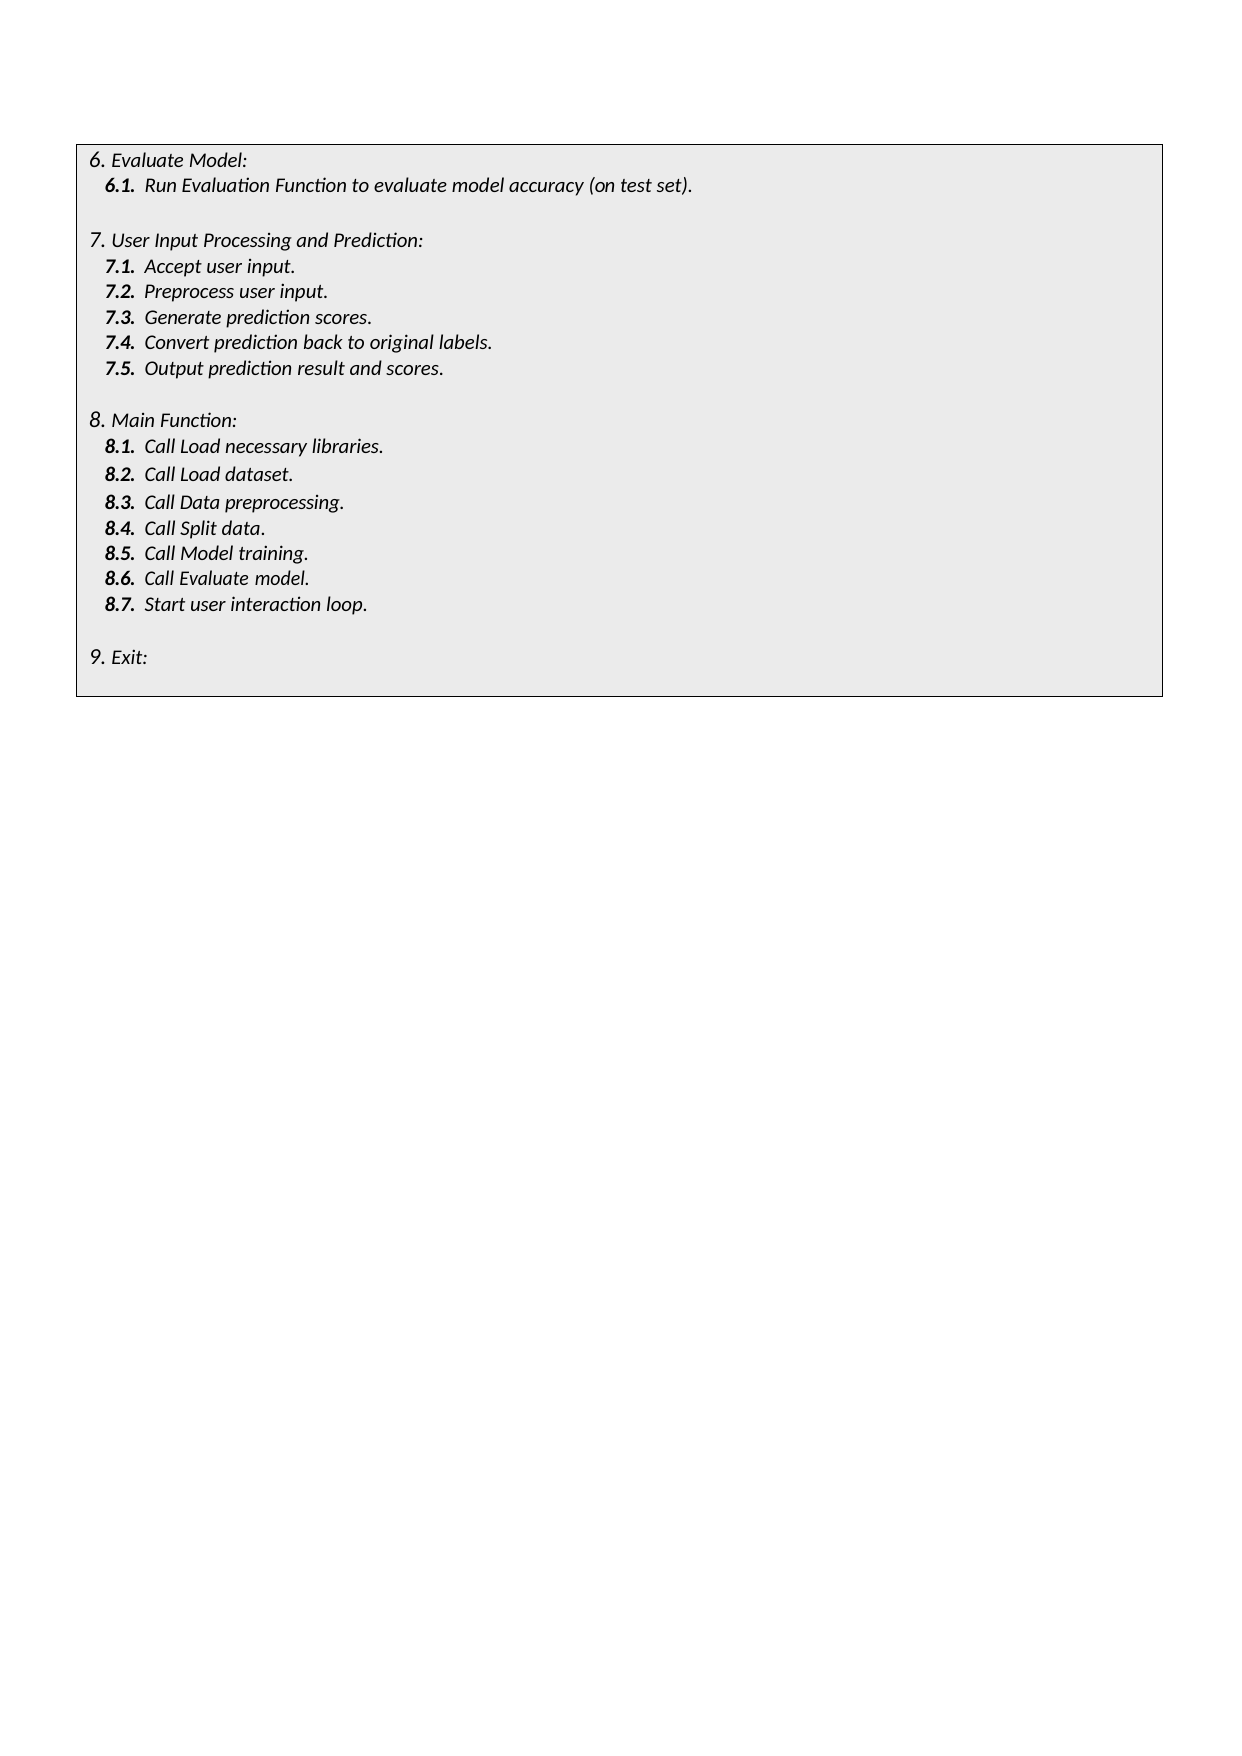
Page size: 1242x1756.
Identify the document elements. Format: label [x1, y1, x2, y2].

table_cell [77, 145, 1162, 696]
